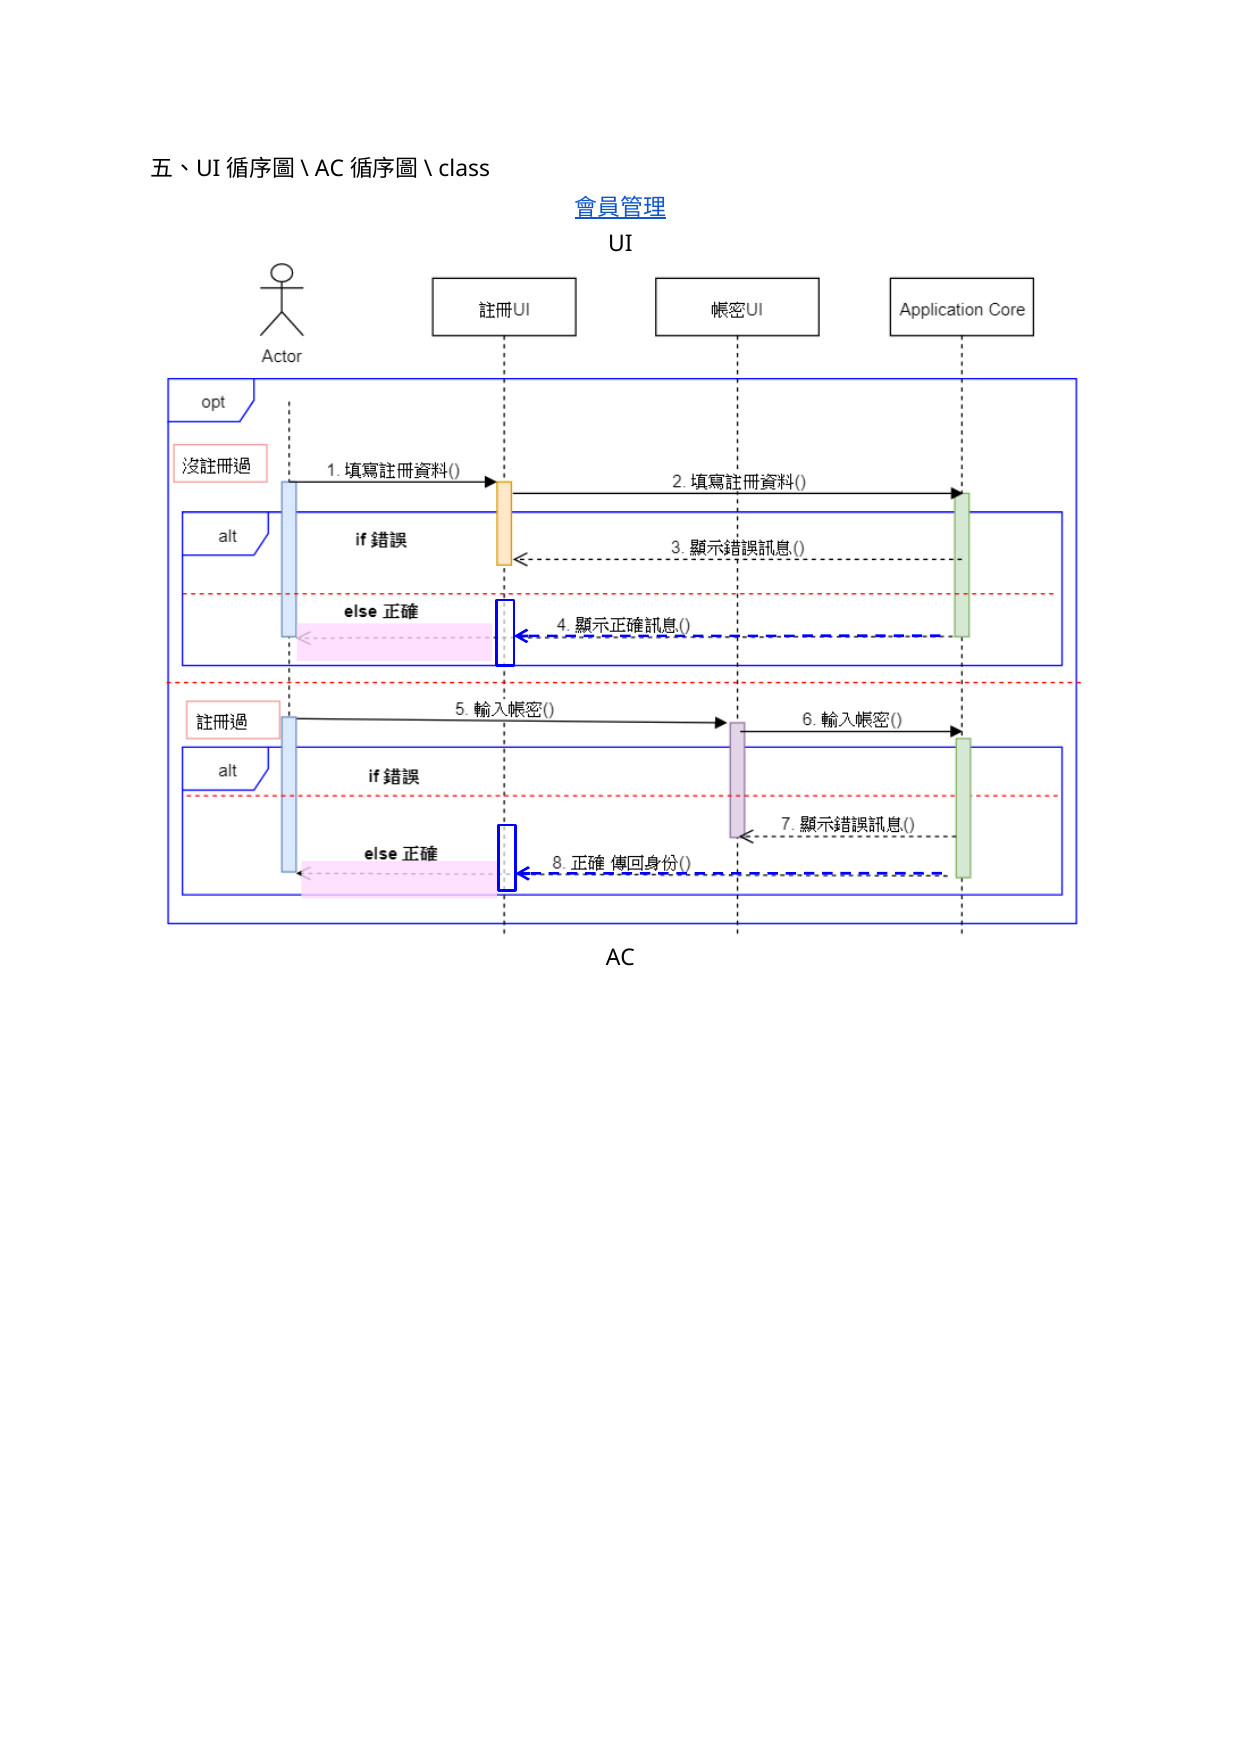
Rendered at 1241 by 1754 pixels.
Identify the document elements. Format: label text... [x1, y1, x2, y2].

text UI [150, 226, 1090, 258]
text 五、UI 循序圖 \ AC 循序圖 \ class [150, 150, 1090, 183]
picture [150, 262, 1091, 938]
text 會員管理 [150, 188, 1090, 222]
text AC [150, 941, 1090, 972]
